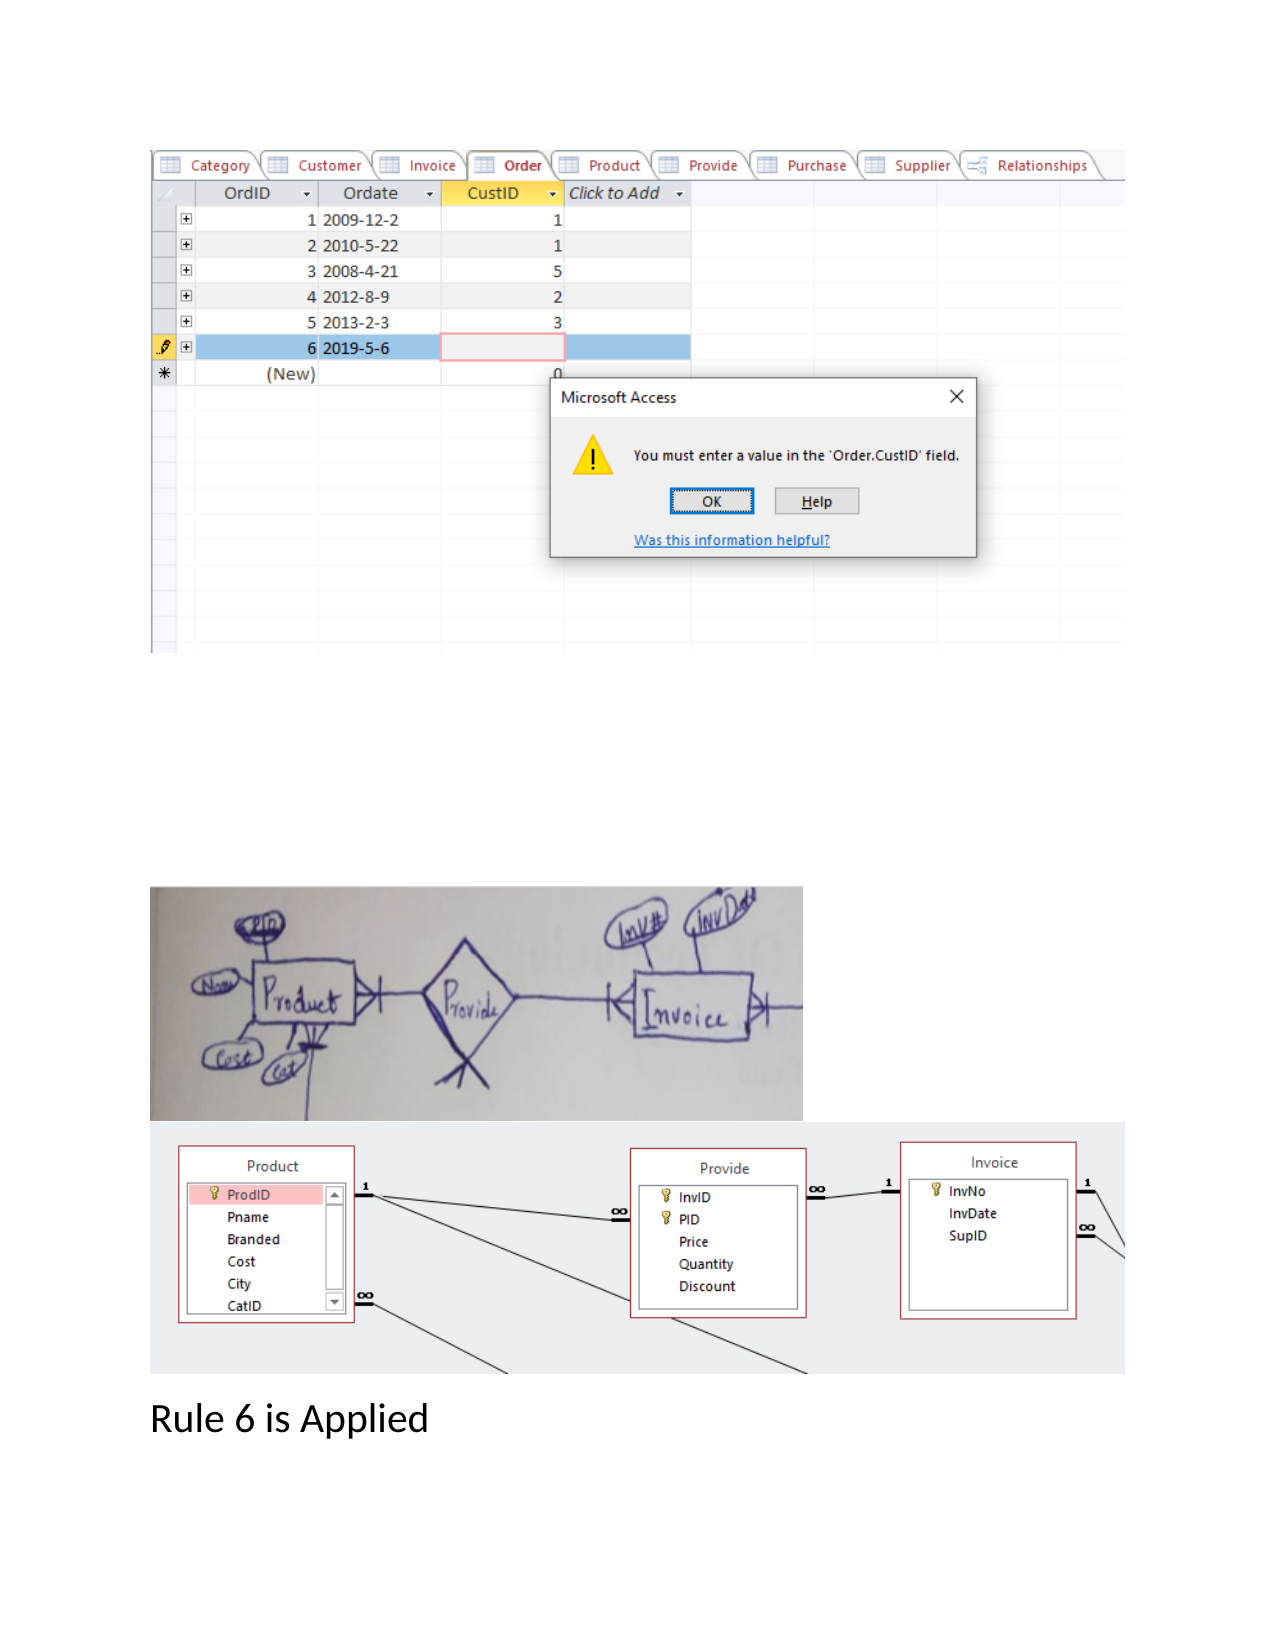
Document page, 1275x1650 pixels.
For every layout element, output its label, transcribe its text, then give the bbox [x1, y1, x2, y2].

text Rule 6 is Applied [150, 1392, 1125, 1443]
picture [150, 150, 1125, 653]
picture [150, 1122, 1125, 1374]
picture [150, 886, 804, 1121]
